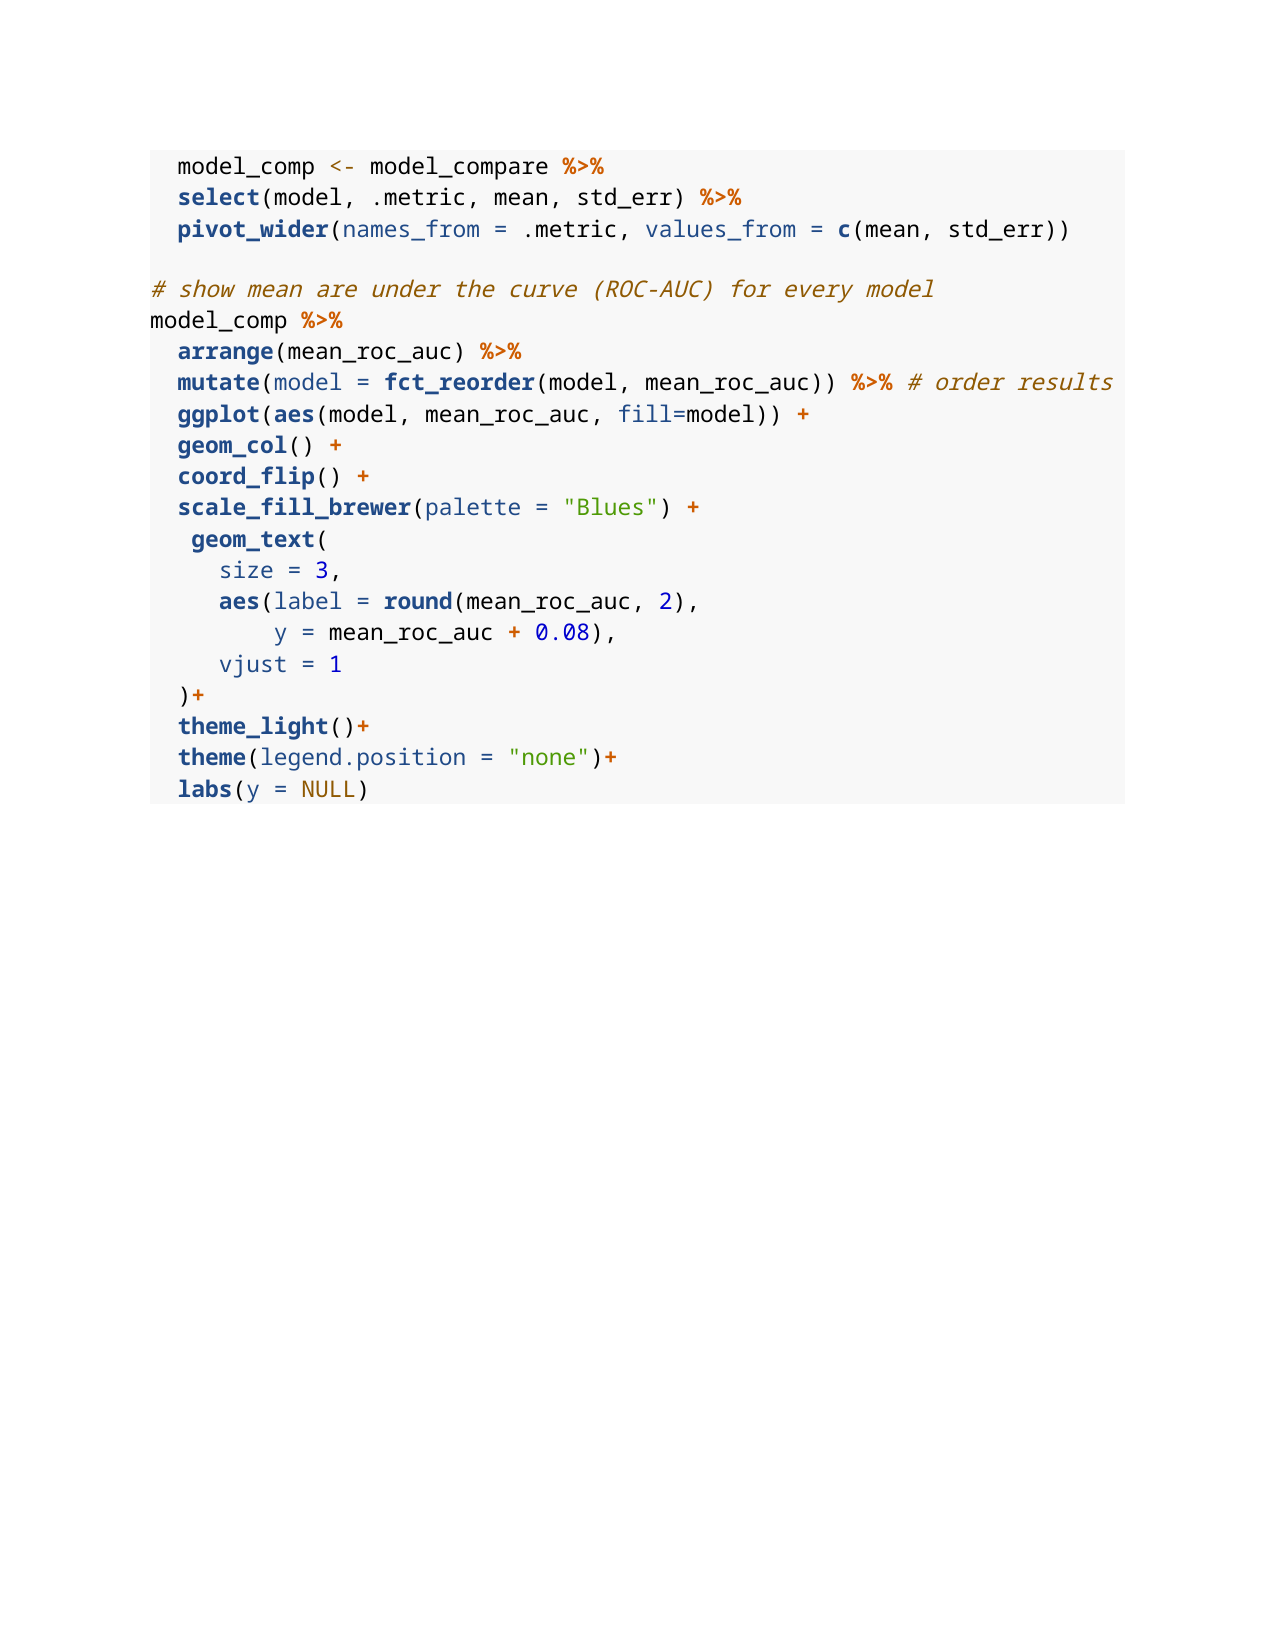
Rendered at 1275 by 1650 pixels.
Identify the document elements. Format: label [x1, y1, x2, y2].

text [150, 150, 1125, 804]
